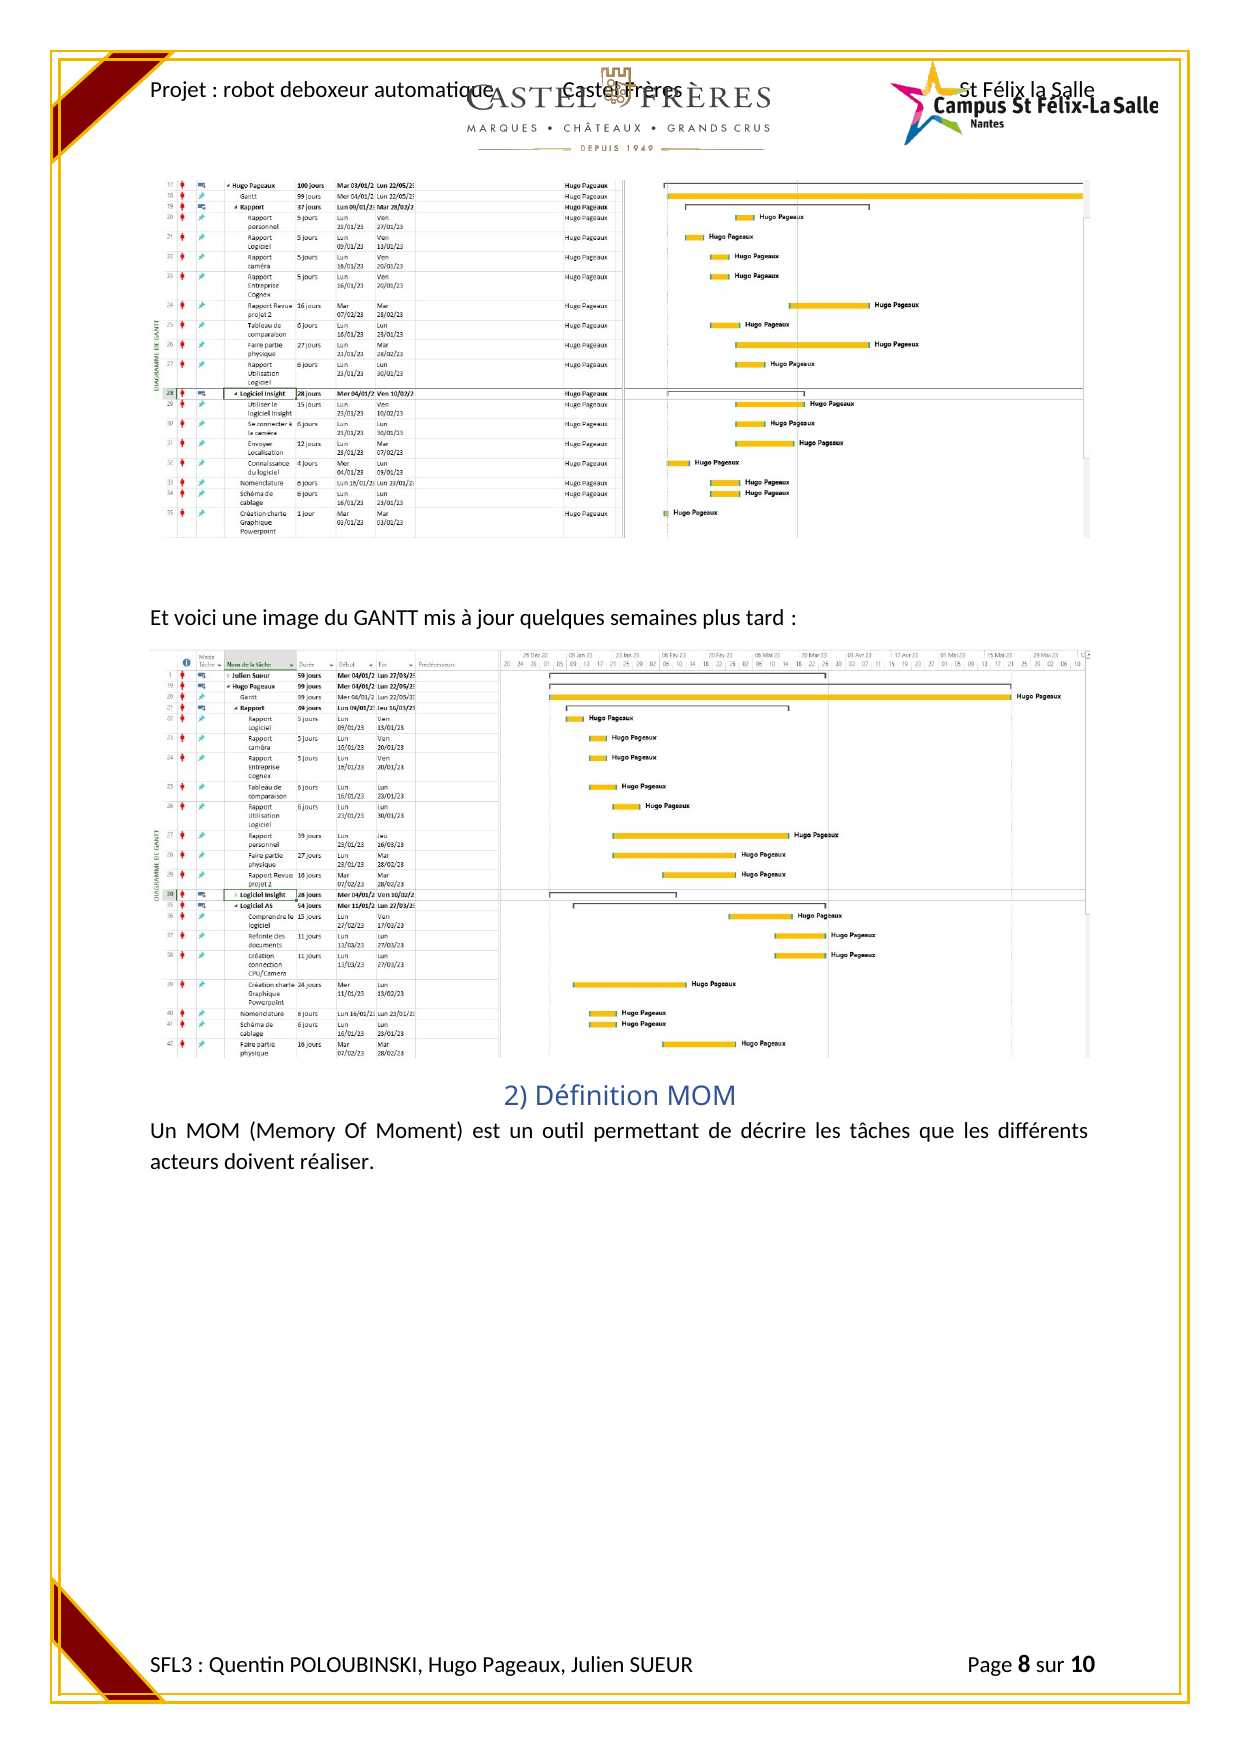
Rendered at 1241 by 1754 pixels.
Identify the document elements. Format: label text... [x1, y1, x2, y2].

picture [889, 60, 1158, 145]
text Un MOM (Memory Of Moment) est un outil permettant de décrire les tâches que les différents acteurs doivent réaliser. [150, 1117, 1090, 1175]
picture [460, 59, 773, 157]
subtitle 2) Définition MOM [150, 1077, 1090, 1114]
picture [150, 649, 1091, 1058]
picture [150, 180, 1091, 538]
text Et voici une image du GANTT mis à jour quelques semaines plus tard : [150, 603, 1090, 631]
